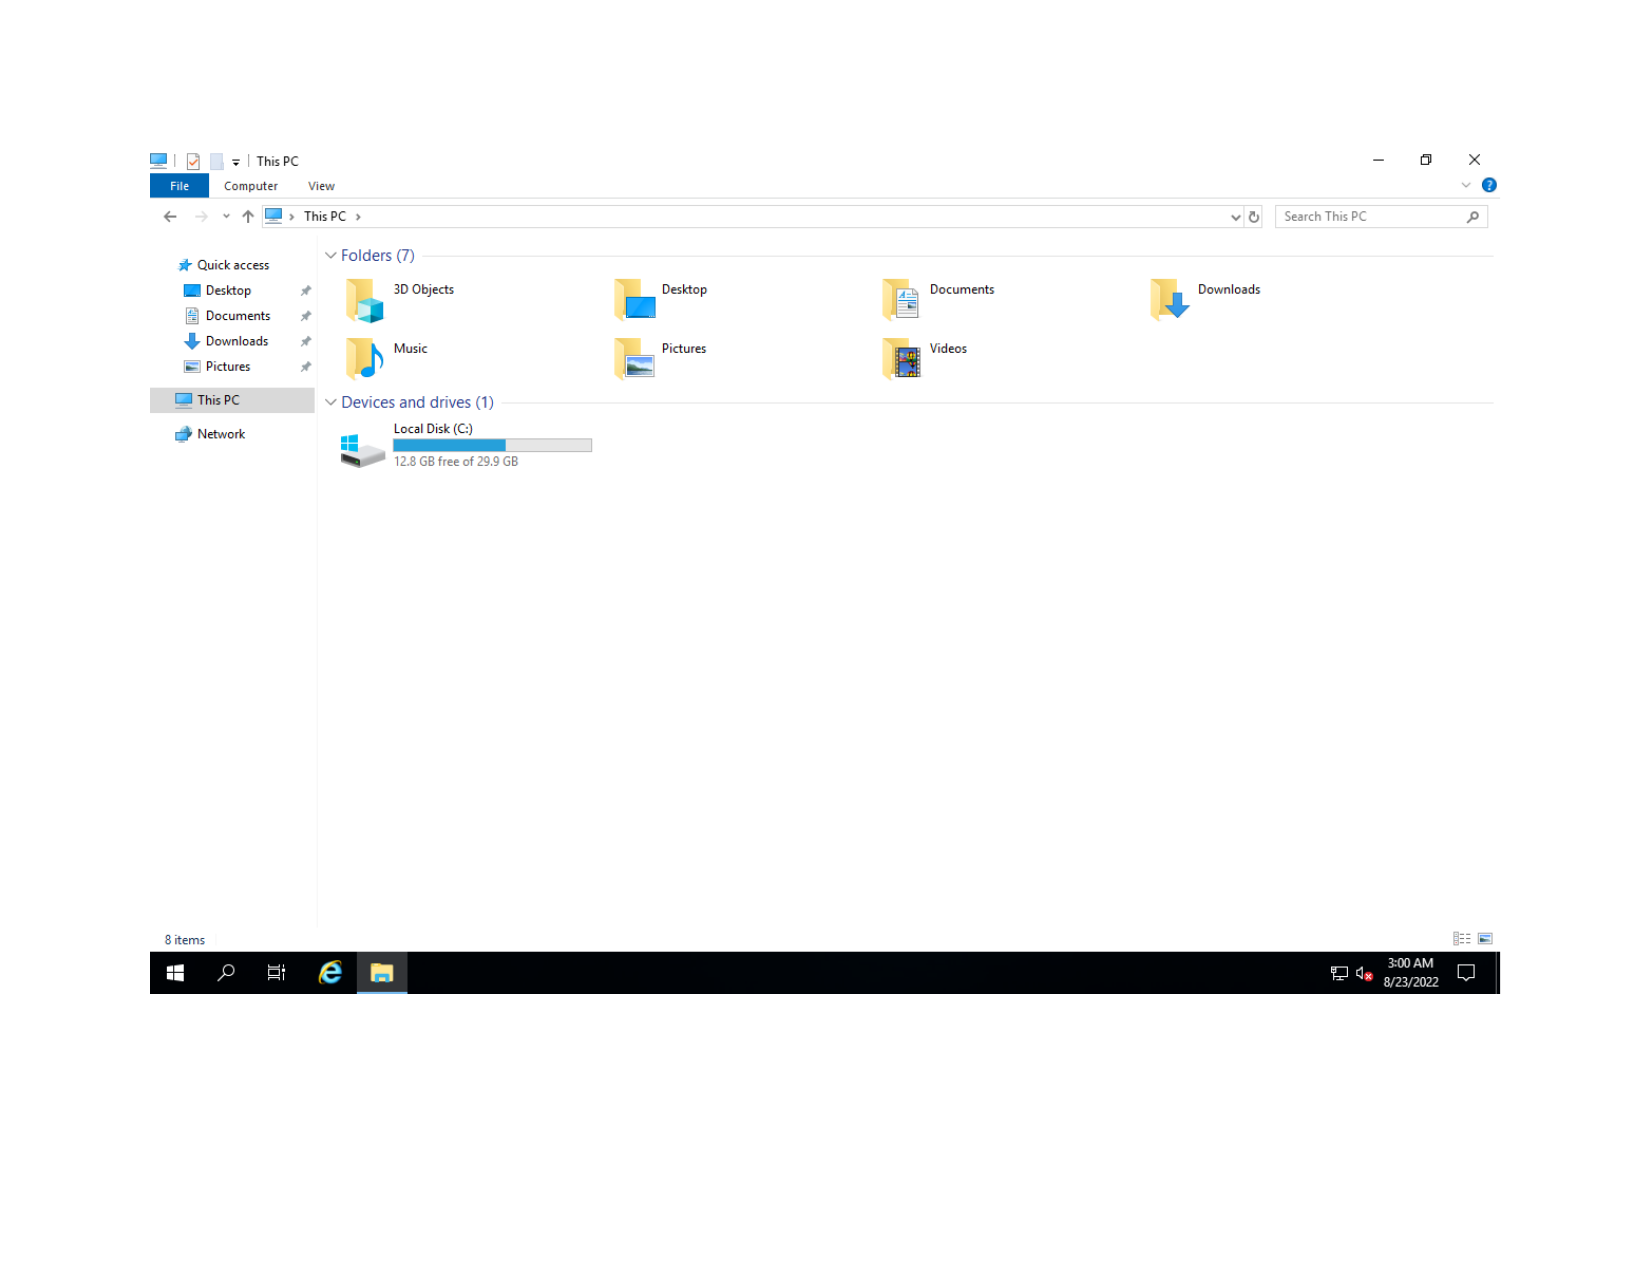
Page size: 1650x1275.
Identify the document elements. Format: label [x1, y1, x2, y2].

picture [150, 150, 1500, 994]
